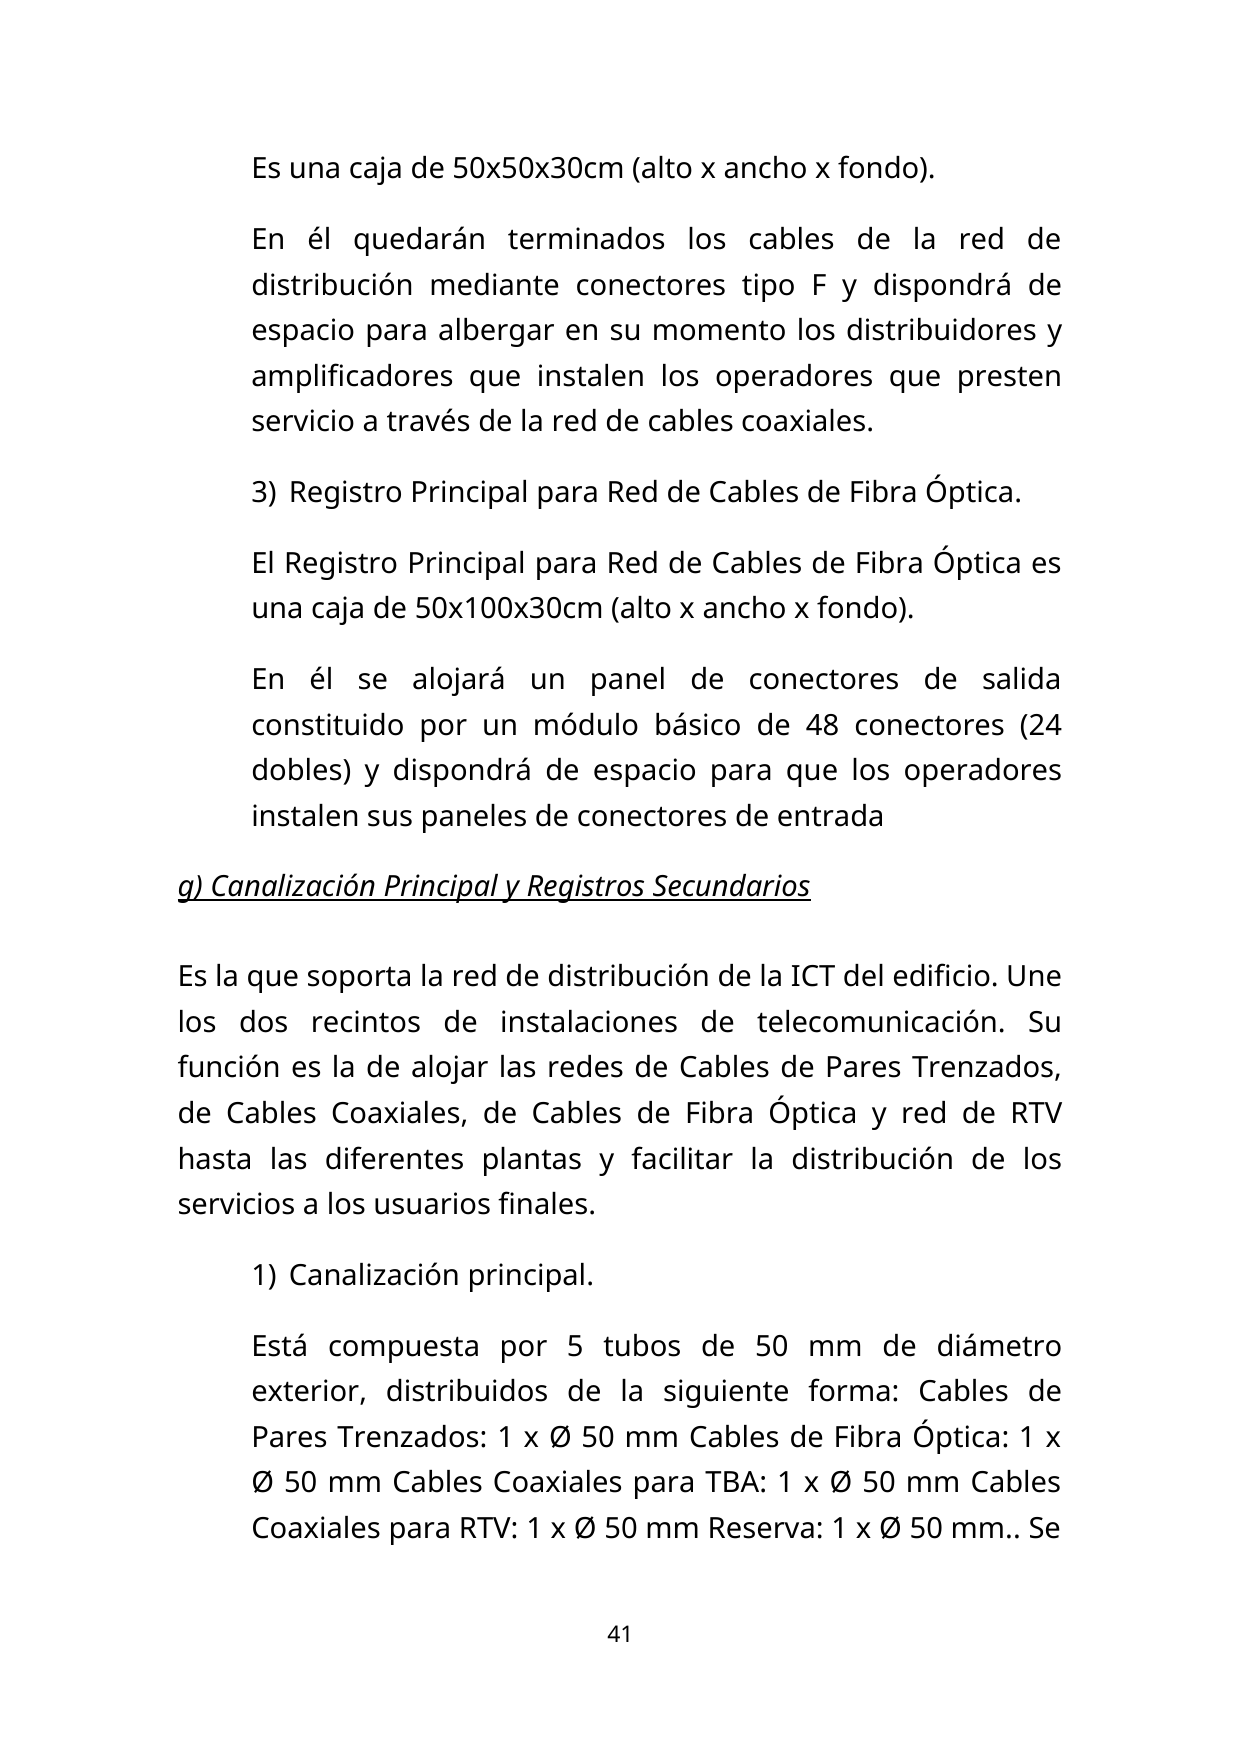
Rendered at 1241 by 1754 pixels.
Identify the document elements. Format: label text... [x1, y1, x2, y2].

list Registro Principal para Red de Cables de Fibra Óptica. [251, 471, 1063, 511]
list Canalización principal. [251, 1254, 1063, 1294]
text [251, 1325, 1063, 1547]
text En él se alojará un panel de conectores de salida constituido por un módulo básico de 48 conectores (24 dobles) y dispondrá de espacio para que los operadores instalen sus paneles de conectores de entrada [251, 658, 1063, 835]
text Es una caja de 50x50x30cm (alto x ancho x fondo). [251, 148, 1063, 187]
subtitle g) Canalización Principal y Registros Secundarios [177, 866, 1063, 905]
text Es la que soporta la red de distribución de la ICT del edificio. Une los dos recintos de instalaciones de telecomunicación. Su función es la de alojar las redes de Cables de Pares Trenzados, de Cables Coaxiales, de Cables de Fibra Óptica y red de RTV hasta las diferentes plantas y facilitar la distribución de los servicios a los usuarios finales. [177, 955, 1063, 1223]
text El Registro Principal para Red de Cables de Fibra Óptica es una caja de 50x100x30cm (alto x ancho x fondo). [251, 542, 1063, 627]
text En él quedarán terminados los cables de la red de distribución mediante conectores tipo F y dispondrá de espacio para albergar en su momento los distribuidores y amplificadores que instalen los operadores que presten servicio a través de la red de cables coaxiales. [251, 218, 1063, 440]
